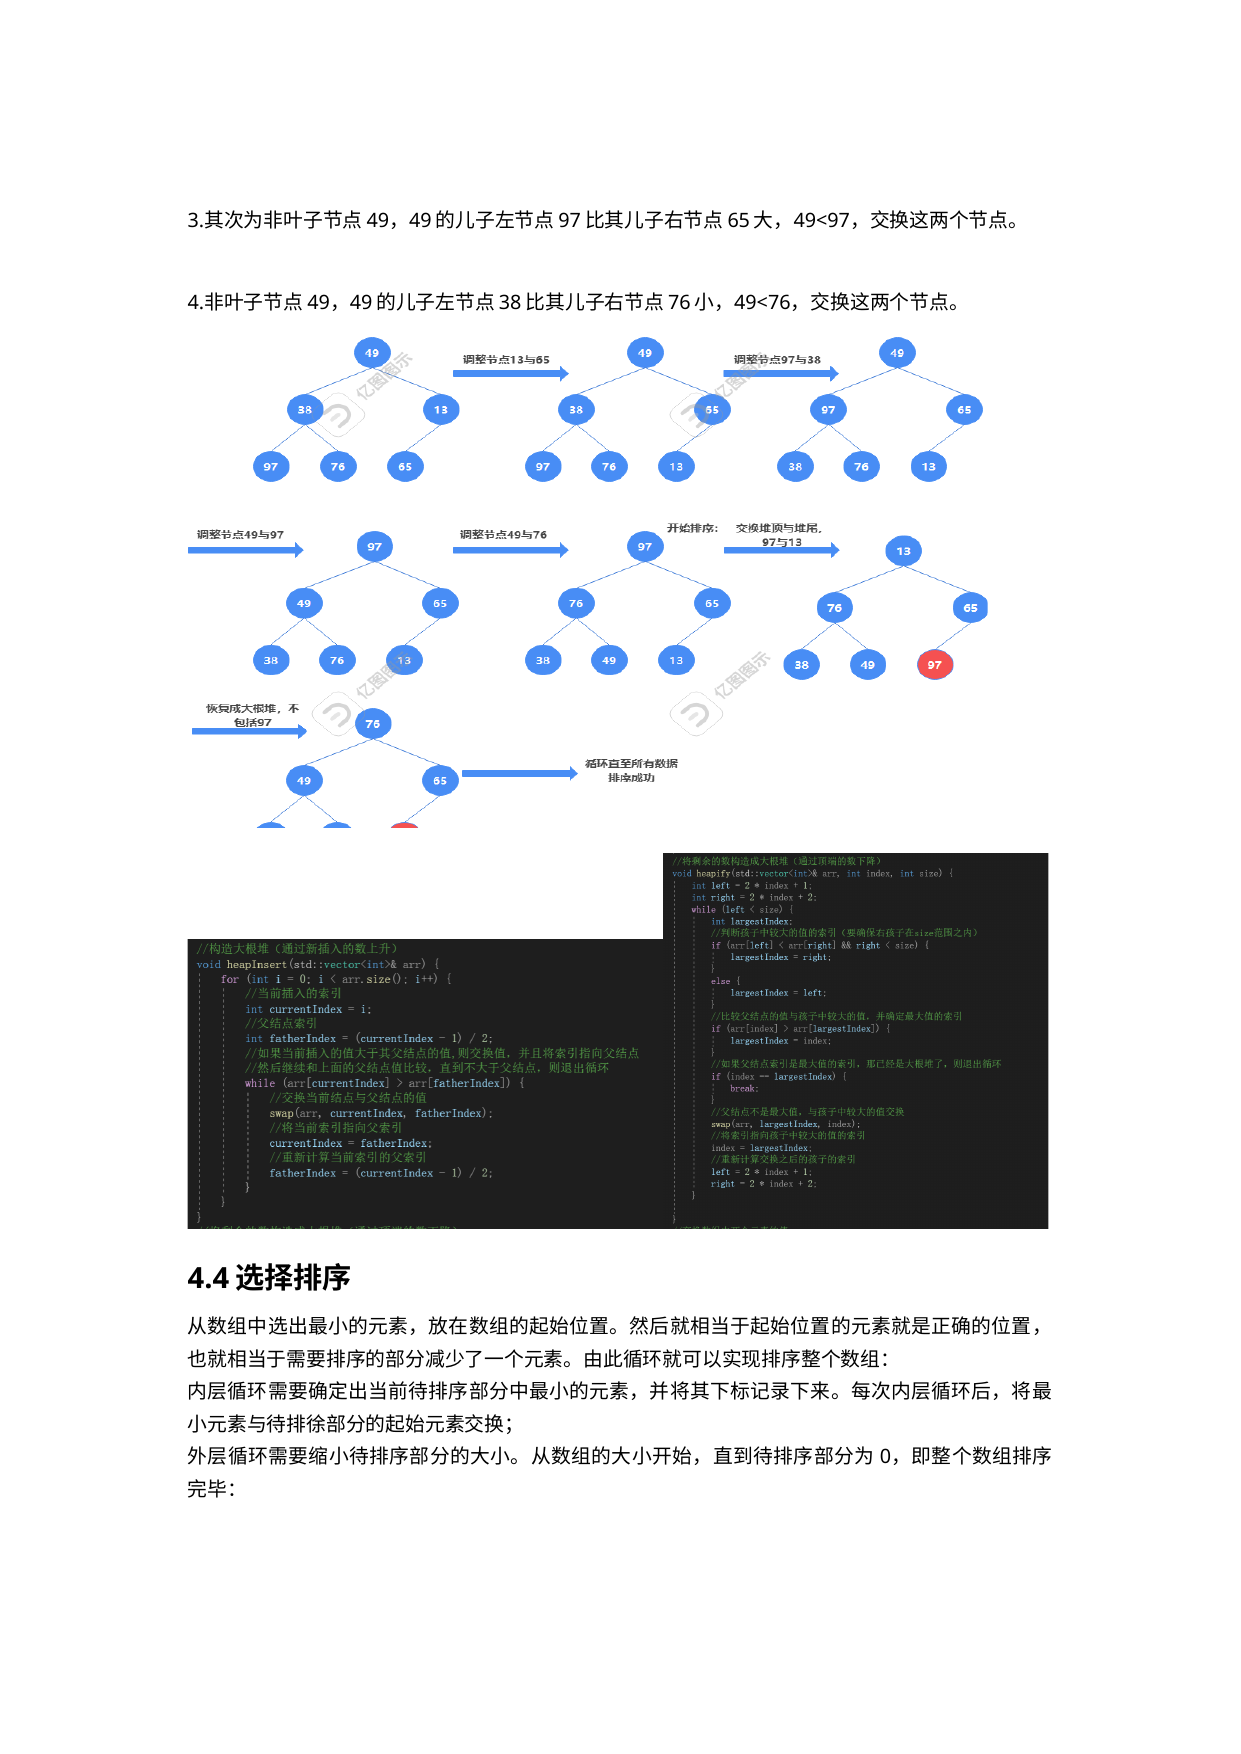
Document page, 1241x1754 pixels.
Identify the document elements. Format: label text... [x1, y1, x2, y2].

text 从数组中选出最小的元素，放在数组的起始位置。然后就相当于起始位置的元素就是正确的位置，也就相当于需要排序的部分减少了一个元素。由此循环就可以实现排序整个数组： [187, 1309, 1053, 1374]
picture [187, 325, 988, 828]
text 内层循环需要确定出当前待排序部分中最小的元素，并将其下标记录下来。每次内层循环后，将最小元素与待排徐部分的起始元素交换； 外层循环需要缩小待排序部分的大小。从数组的大小开始，直到待排序部分为0，即整个数组排序完毕： [187, 1374, 1053, 1504]
text 4.4选择排序 [187, 1244, 1053, 1309]
list 4.非叶子节点49，49的儿子左节点38比其儿子右节点76小，49<76，交换这两个节点。 [187, 284, 1053, 317]
list 3.其次为非叶子节点49，49的儿子左节点97比其儿子右节点65大，49<97，交换这两个节点。 [187, 203, 1053, 235]
picture [187, 853, 1049, 1229]
